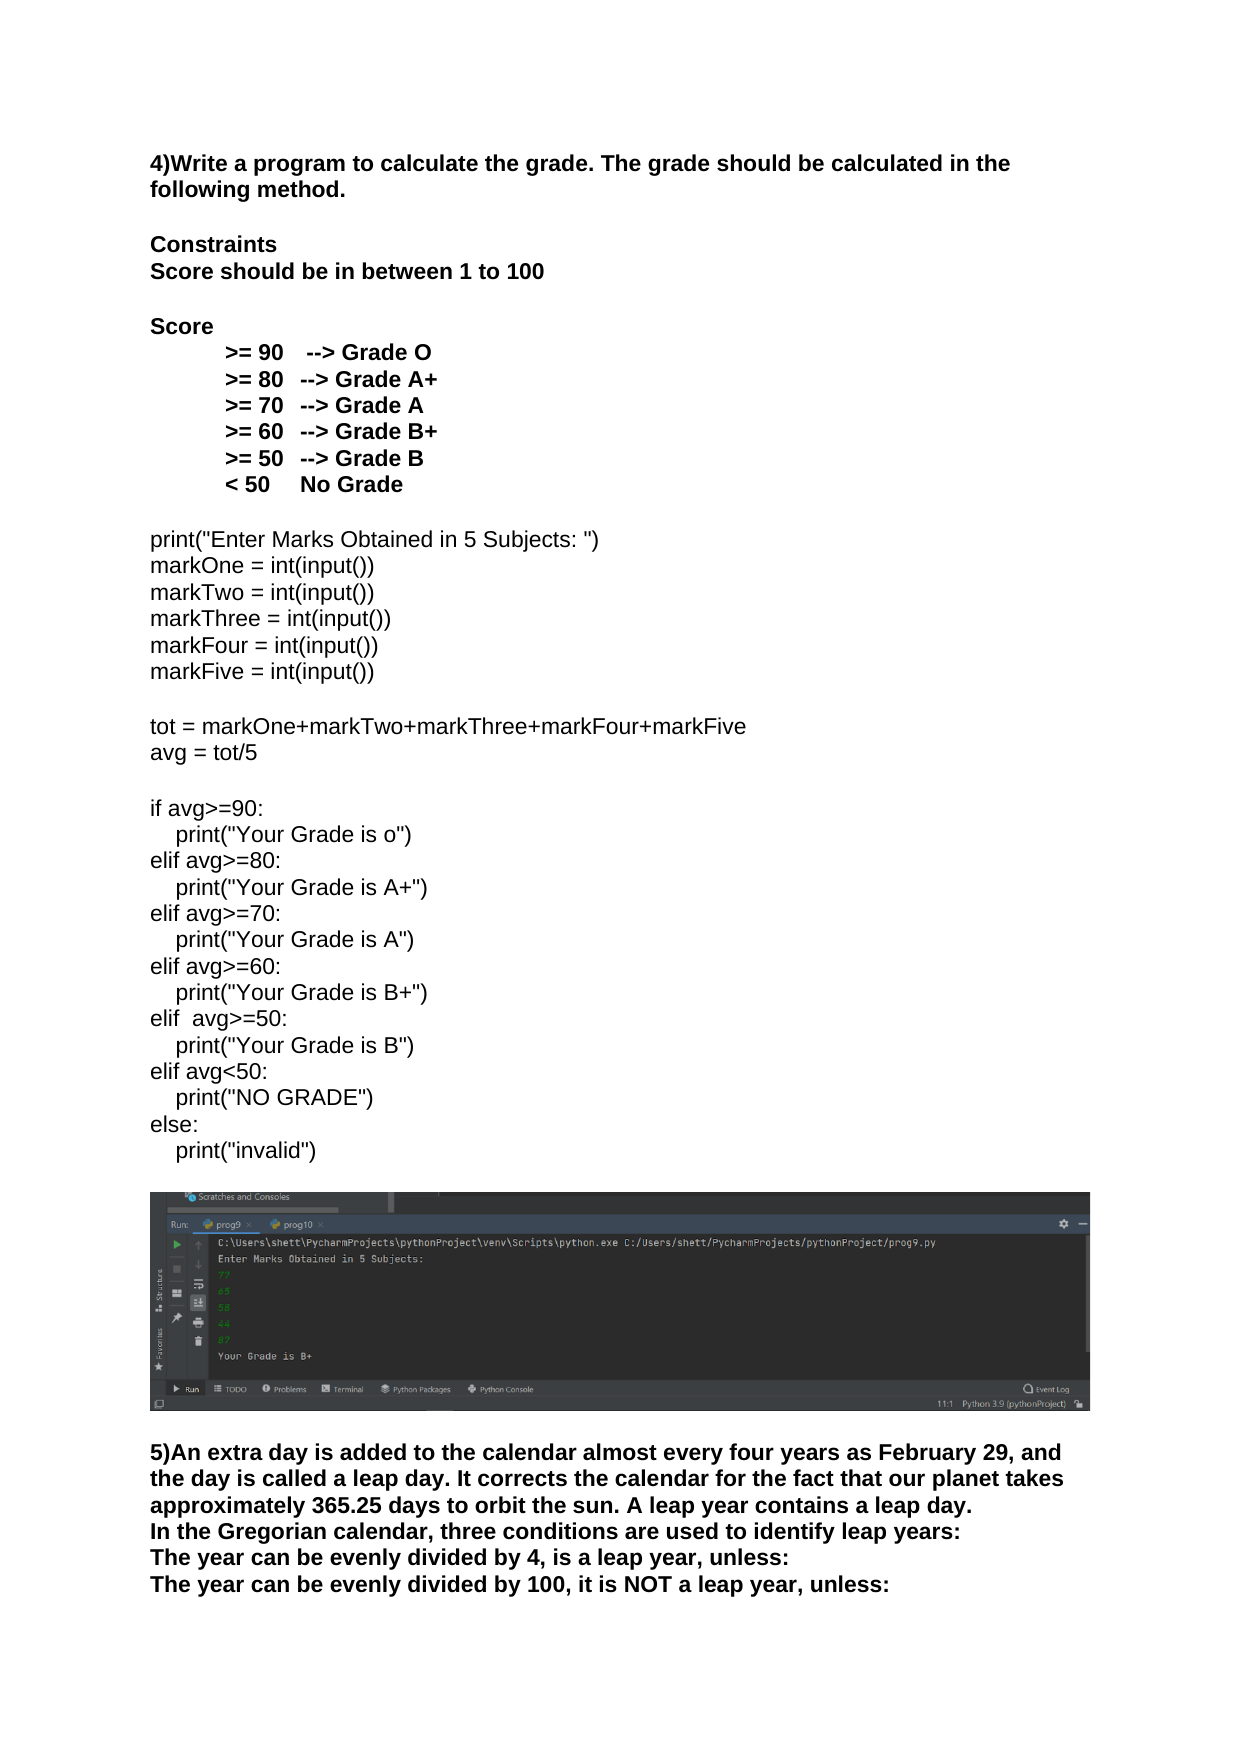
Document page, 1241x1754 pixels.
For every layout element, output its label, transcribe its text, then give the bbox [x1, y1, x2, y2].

text print("NO GRADE") [150, 1084, 1090, 1111]
text markThree = int(input()) [150, 605, 1090, 632]
text elif avg<50: [150, 1058, 1090, 1084]
text if avg>=90: [150, 794, 1090, 821]
text elif avg>=60: [150, 953, 1090, 979]
text markOne = int(input()) [150, 552, 1090, 579]
text print("Your Grade is B+") [150, 979, 1090, 1005]
text < 50 No Grade [150, 471, 1090, 497]
text Score [150, 313, 1090, 339]
text print("Your Grade is B") [150, 1032, 1090, 1058]
text print("Your Grade is A") [150, 926, 1090, 953]
text elif avg>=50: [150, 1005, 1090, 1032]
text >= 50 --> Grade B [150, 445, 1090, 471]
text tot = markOne+markTwo+markThree+markFour+markFive [150, 713, 1090, 739]
text 4)Write a program to calculate the grade. The grade should be calculated in the following method. [150, 150, 1090, 203]
text markFive = int(input()) [150, 658, 1090, 684]
text markFour = int(input()) [150, 632, 1090, 658]
text >= 70 --> Grade A [150, 392, 1090, 418]
text print("Your Grade is A+") [150, 873, 1090, 900]
text >= 90 --> Grade O [150, 339, 1090, 366]
picture [150, 1192, 1091, 1411]
text elif avg>=70: [150, 900, 1090, 926]
text 5)An extra day is added to the calendar almost every four years as February 29, and the day is called a leap day. It corrects the calendar for the fact that our planet takes approximately 365.25 days to orbit the sun. A leap year contains a leap day. [150, 1439, 1090, 1518]
text Constraints [150, 231, 1090, 258]
text print("invalid") [150, 1137, 1090, 1163]
text avg = tot/5 [150, 739, 1090, 766]
text >= 60 --> Grade B+ [150, 418, 1090, 445]
text print("Your Grade is o") [150, 821, 1090, 847]
text >= 80 --> Grade A+ [150, 366, 1090, 392]
text In the Gregorian calendar, three conditions are used to identify leap years: [150, 1518, 1090, 1544]
text else: [150, 1111, 1090, 1137]
text Score should be in between 1 to 100 [150, 258, 1090, 284]
text The year can be evenly divided by 100, it is NOT a leap year, unless: [150, 1571, 1090, 1597]
text print("Enter Marks Obtained in 5 Subjects: ") [150, 526, 1090, 552]
text markTwo = int(input()) [150, 579, 1090, 605]
text The year can be evenly divided by 4, is a leap year, unless: [150, 1544, 1090, 1571]
text elif avg>=80: [150, 847, 1090, 873]
